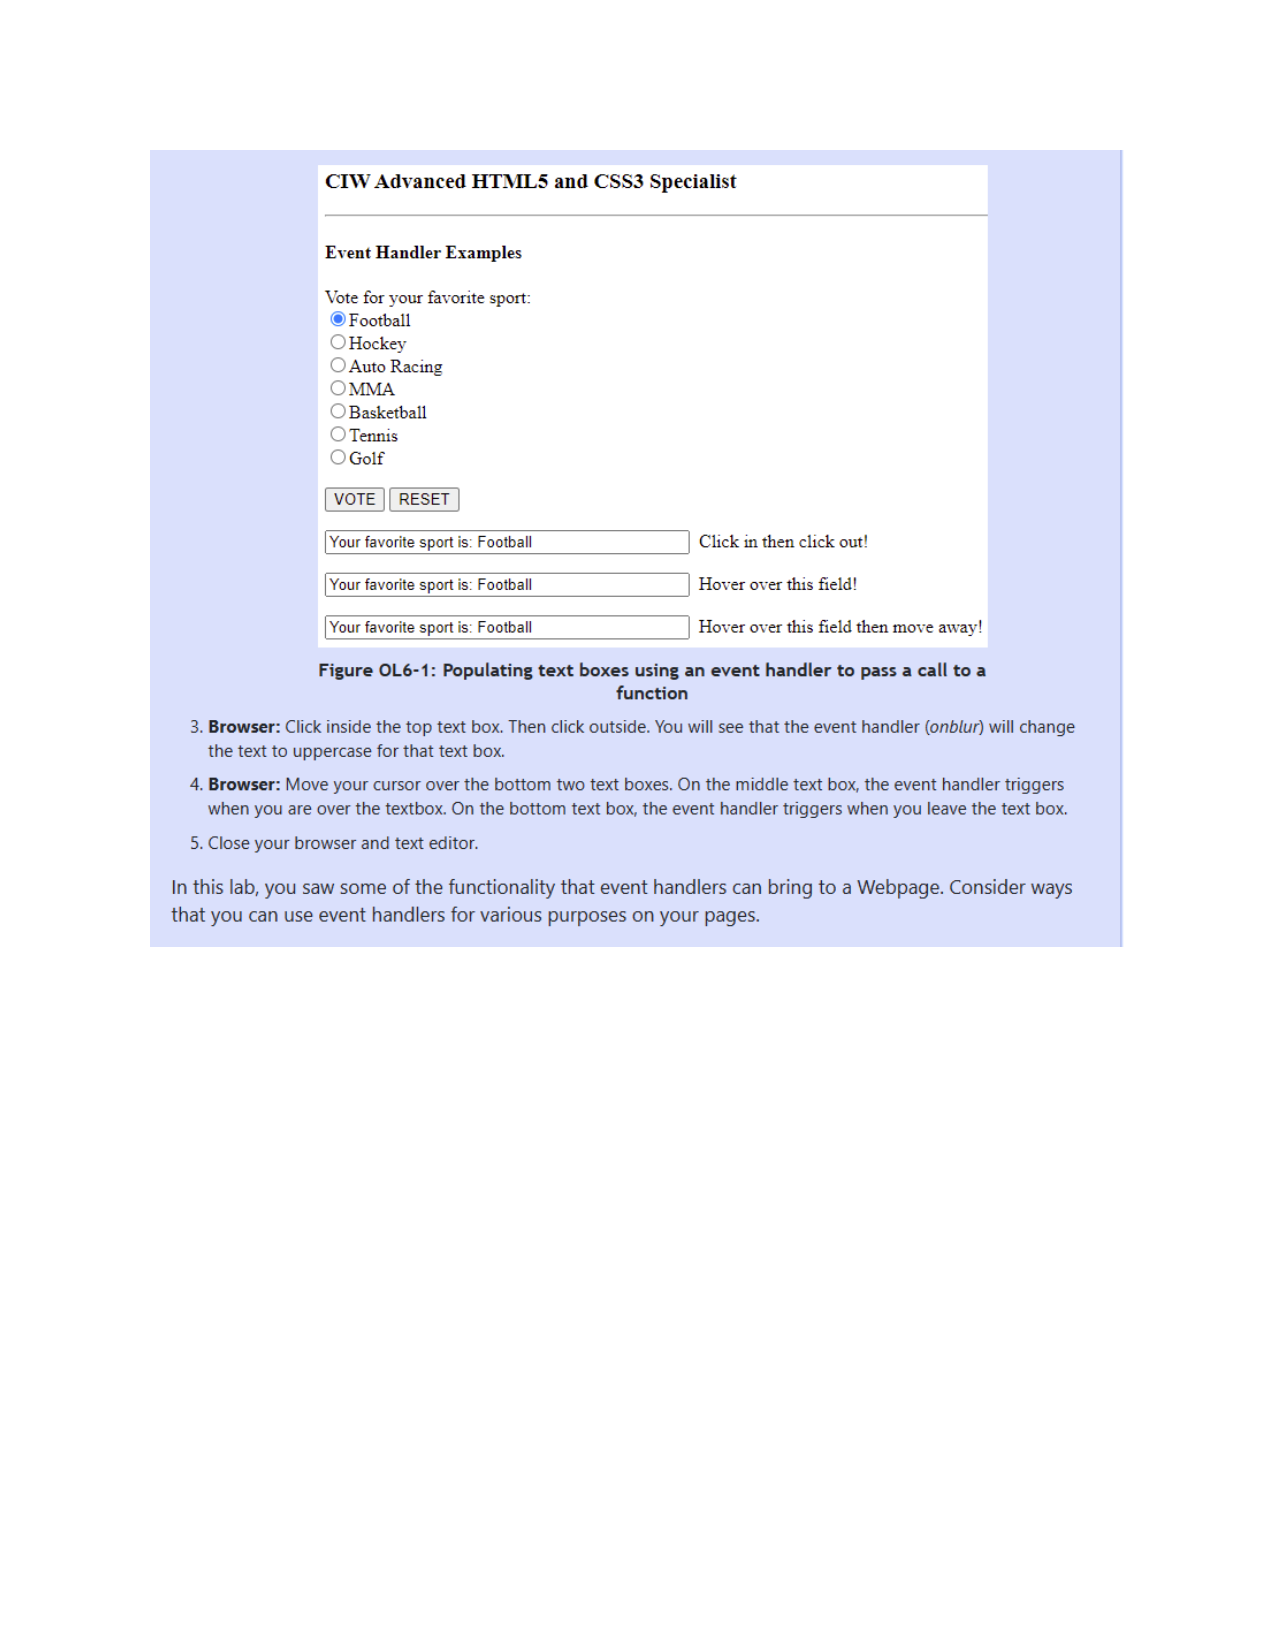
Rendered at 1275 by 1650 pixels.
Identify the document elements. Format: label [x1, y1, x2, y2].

picture [150, 150, 1125, 947]
